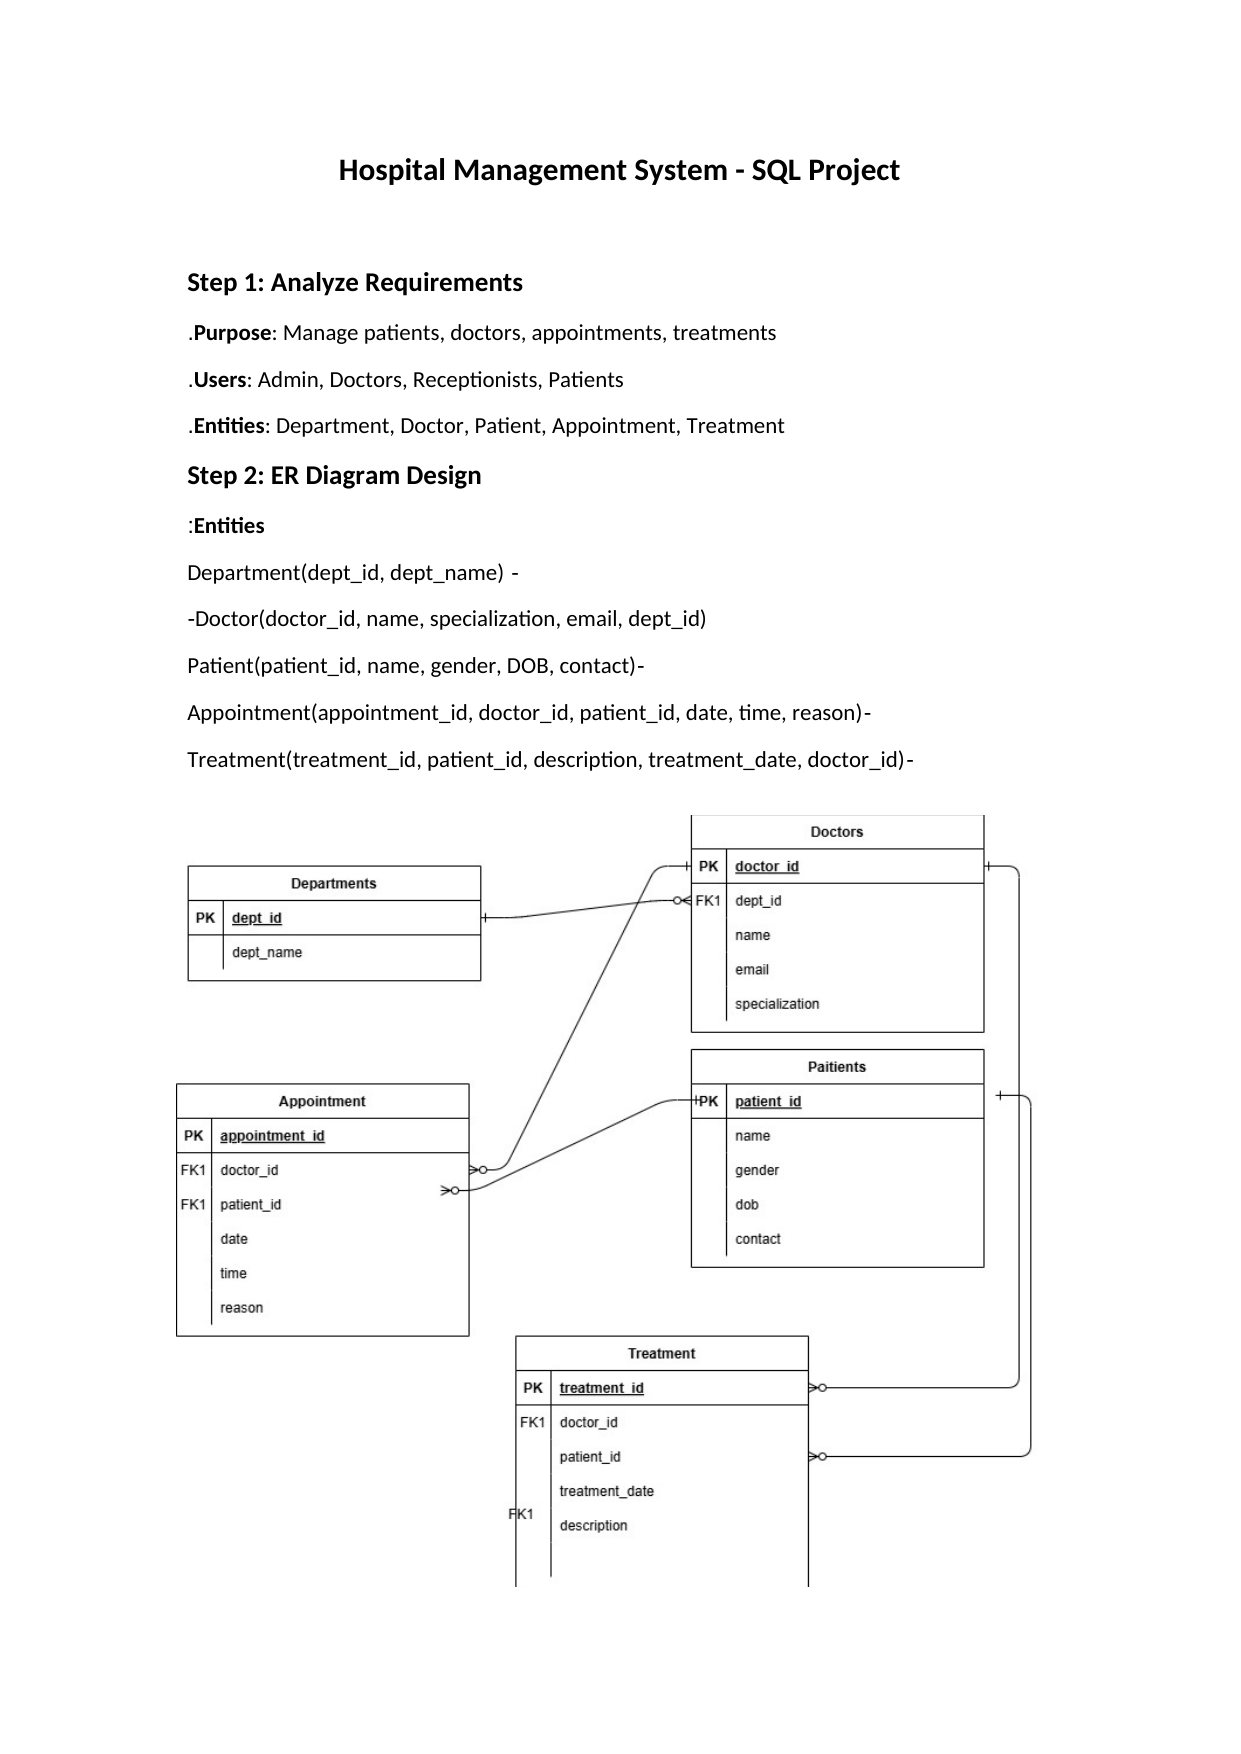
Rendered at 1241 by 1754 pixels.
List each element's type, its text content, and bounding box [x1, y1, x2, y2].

text Entities: Department, Doctor, Patient, Appointment, Treatment. [187, 412, 1053, 440]
text Hospital Management System - SQL Project [187, 150, 1053, 188]
picture [176, 815, 1039, 1586]
text Purpose: Manage patients, doctors, appointments, treatments. [187, 318, 1053, 346]
text -Appointment(appointment_id, doctor_id, patient_id, date, time, reason) [187, 698, 1053, 726]
text Step 2: ER Diagram Design [187, 458, 1053, 492]
text Entities: [187, 511, 1053, 539]
text Doctor(doctor_id, name, specialization, email, dept_id)- [187, 604, 1053, 633]
text Users: Admin, Doctors, Receptionists, Patients. [187, 365, 1053, 393]
text -Patient(patient_id, name, gender, DOB, contact) [187, 651, 1053, 679]
text - Department(dept_id, dept_name) [187, 558, 1053, 586]
text Step 1: Analyze Requirements [187, 266, 1053, 299]
text -Treatment(treatment_id, patient_id, description, treatment_date, doctor_id) [187, 745, 1053, 773]
